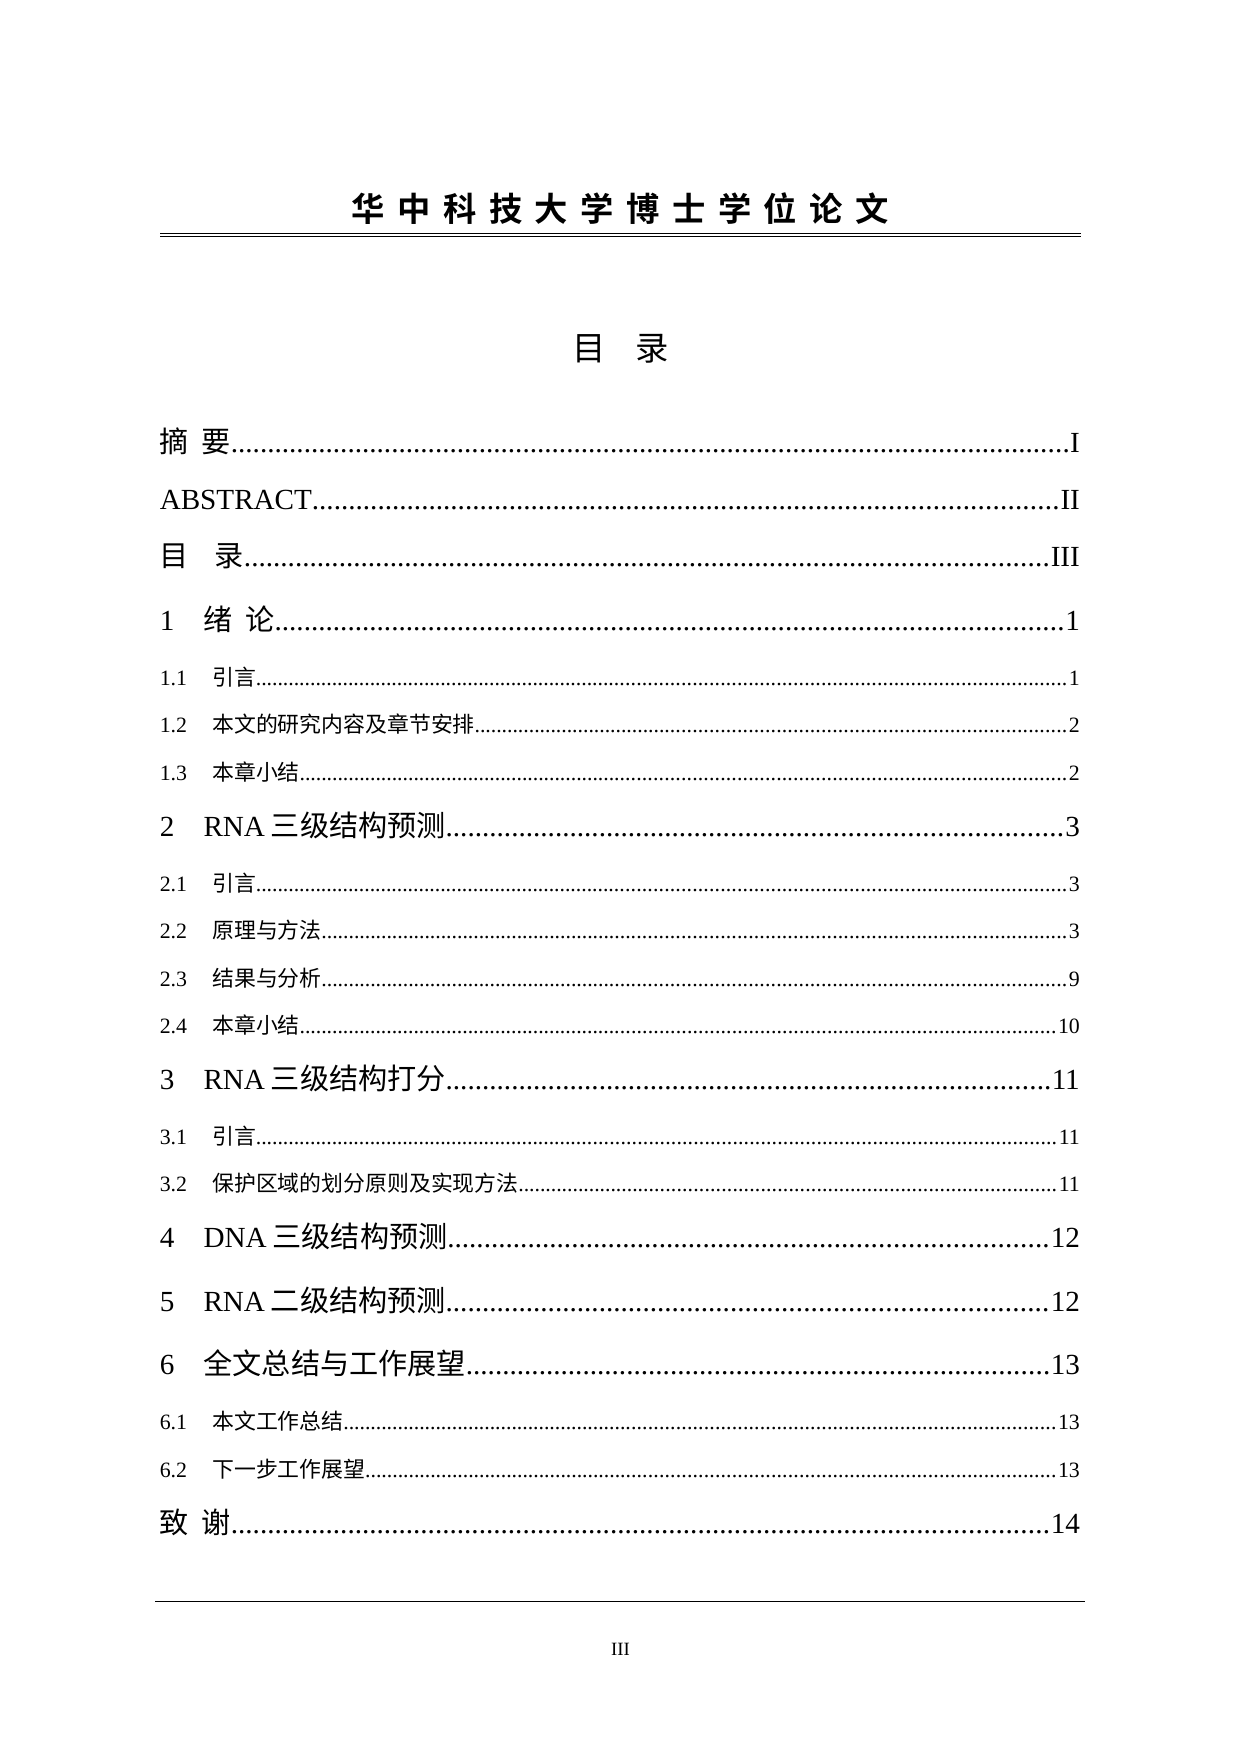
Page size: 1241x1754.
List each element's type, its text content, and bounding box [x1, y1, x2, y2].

text 6 全文总结与工作展望 13 [159, 1341, 1081, 1383]
text 6.1 本文工作总结 13 [159, 1404, 1081, 1436]
text 6.2 下一步工作展望 13 [159, 1452, 1081, 1483]
text 3.1 引言 11 [159, 1119, 1081, 1151]
text 2.2 原理与方法 3 [159, 913, 1081, 945]
subtitle 目 录 [159, 322, 1081, 370]
text ABSTRACT II [159, 482, 1081, 516]
text 3 RNA三级结构打分 11 [159, 1056, 1081, 1098]
text 1.1 引言 1 [159, 659, 1081, 691]
text 5 RNA二级结构预测 12 [159, 1277, 1081, 1320]
text 2.4 本章小结 10 [159, 1008, 1081, 1040]
text 2.1 引言 3 [159, 866, 1081, 897]
text 1.3 本章小结 2 [159, 754, 1081, 786]
text 目 录 III [159, 533, 1081, 575]
text 2.3 结果与分析 9 [159, 961, 1081, 992]
text 4 DNA三级结构预测 12 [159, 1214, 1081, 1256]
text 1 绪 论 1 [159, 596, 1081, 638]
text 致 谢 14 [159, 1499, 1081, 1542]
text 摘 要 I [159, 419, 1081, 461]
text 1.2 本文的研究内容及章节安排 2 [159, 707, 1081, 739]
text 3.2 保护区域的划分原则及实现方法 11 [159, 1166, 1081, 1198]
text 2 RNA三级结构预测 3 [159, 802, 1081, 844]
